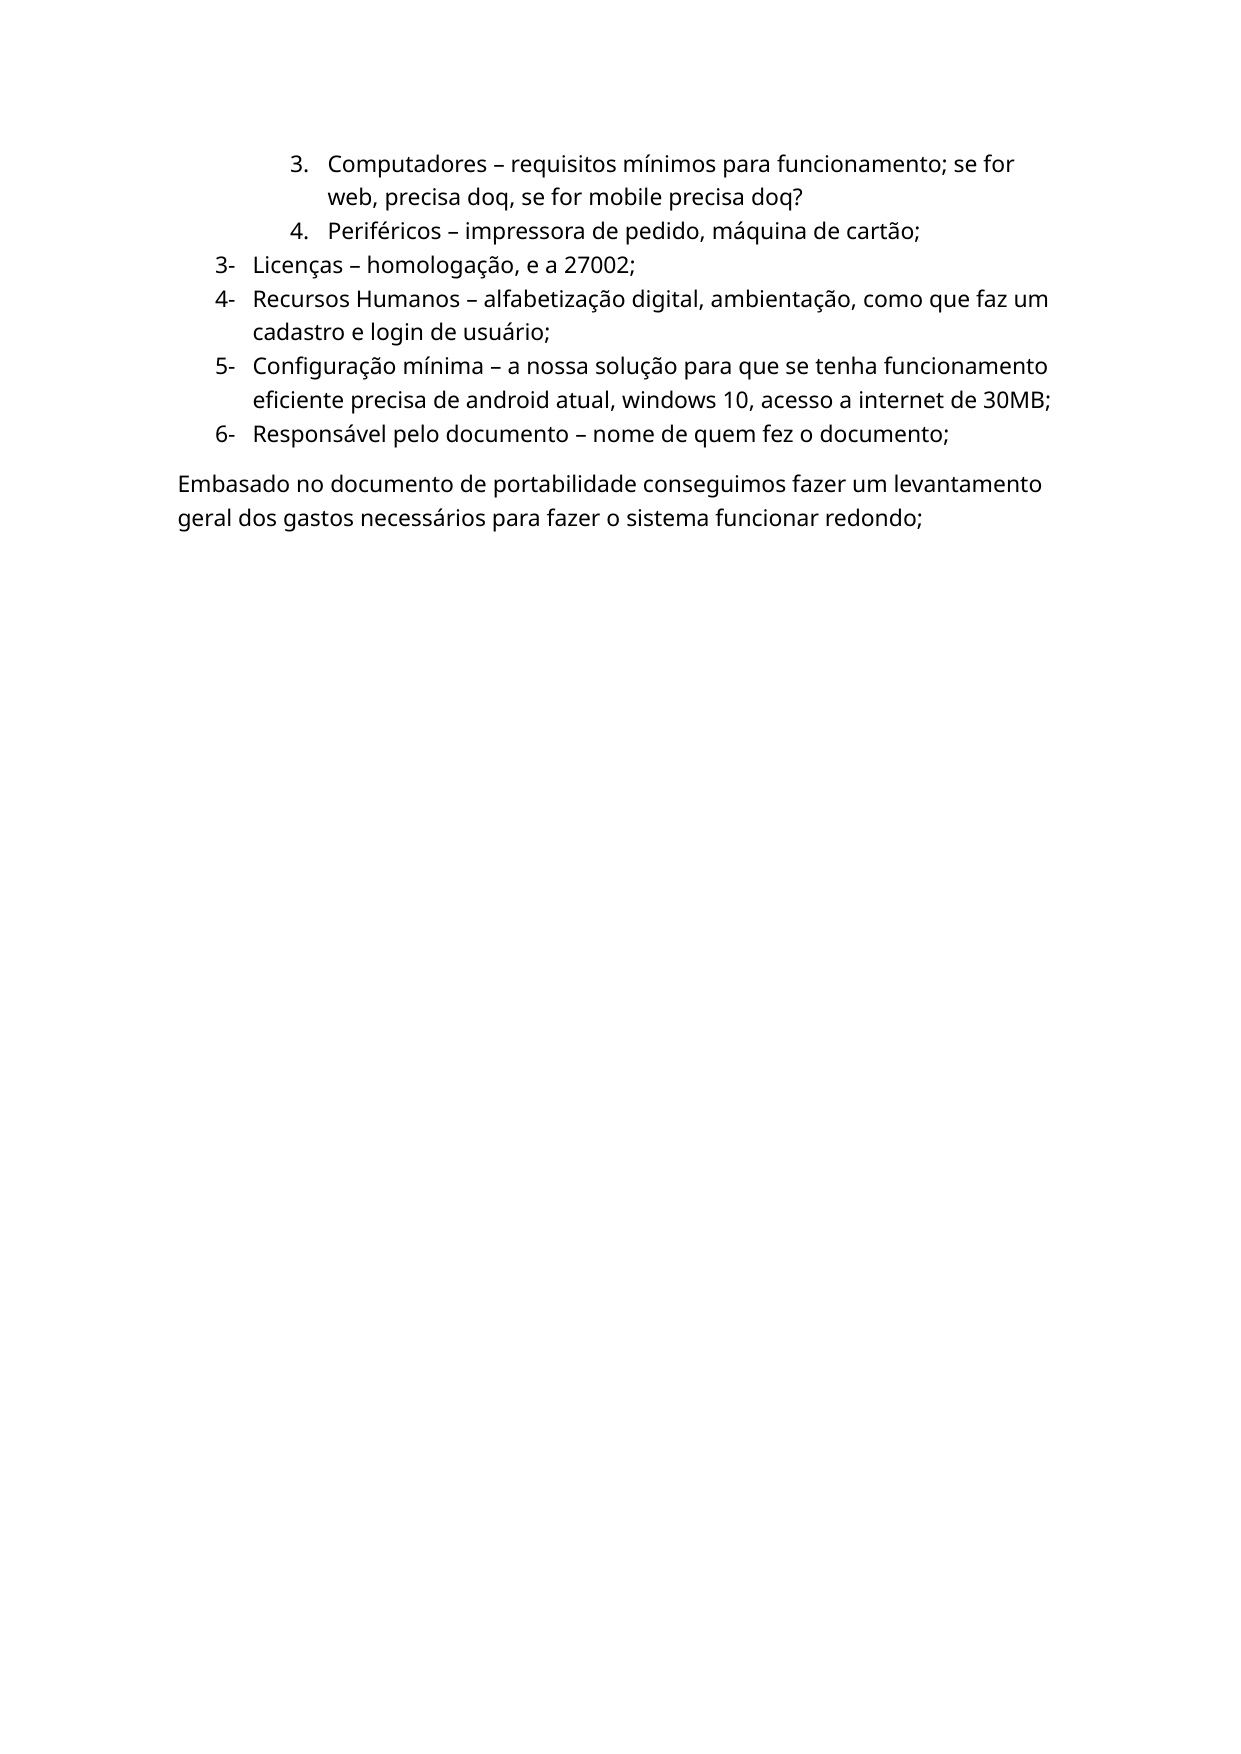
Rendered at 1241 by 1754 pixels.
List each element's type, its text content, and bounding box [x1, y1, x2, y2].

list Configuração mínima – a nossa solução para que se tenha funcionamento eficiente precisa de android atual, windows 10, acesso a internet de 30MB; [215, 350, 1063, 415]
list Computadores – requisitos mínimos para funcionamento; se for web, precisa doq, se for mobile precisa doq? [290, 148, 1063, 213]
list Periféricos – impressora de pedido, máquina de cartão; [290, 215, 1063, 246]
list Recursos Humanos – alfabetização digital, ambientação, como que faz um cadastro e login de usuário; [215, 283, 1063, 348]
list Licenças – homologação, e a 27002; [215, 249, 1063, 280]
list Responsável pelo documento – nome de quem fez o documento; [215, 418, 1063, 449]
text Embasado no documento de portabilidade conseguimos fazer um levantamento geral dos gastos necessários para fazer o sistema funcionar redondo; [177, 468, 1063, 533]
